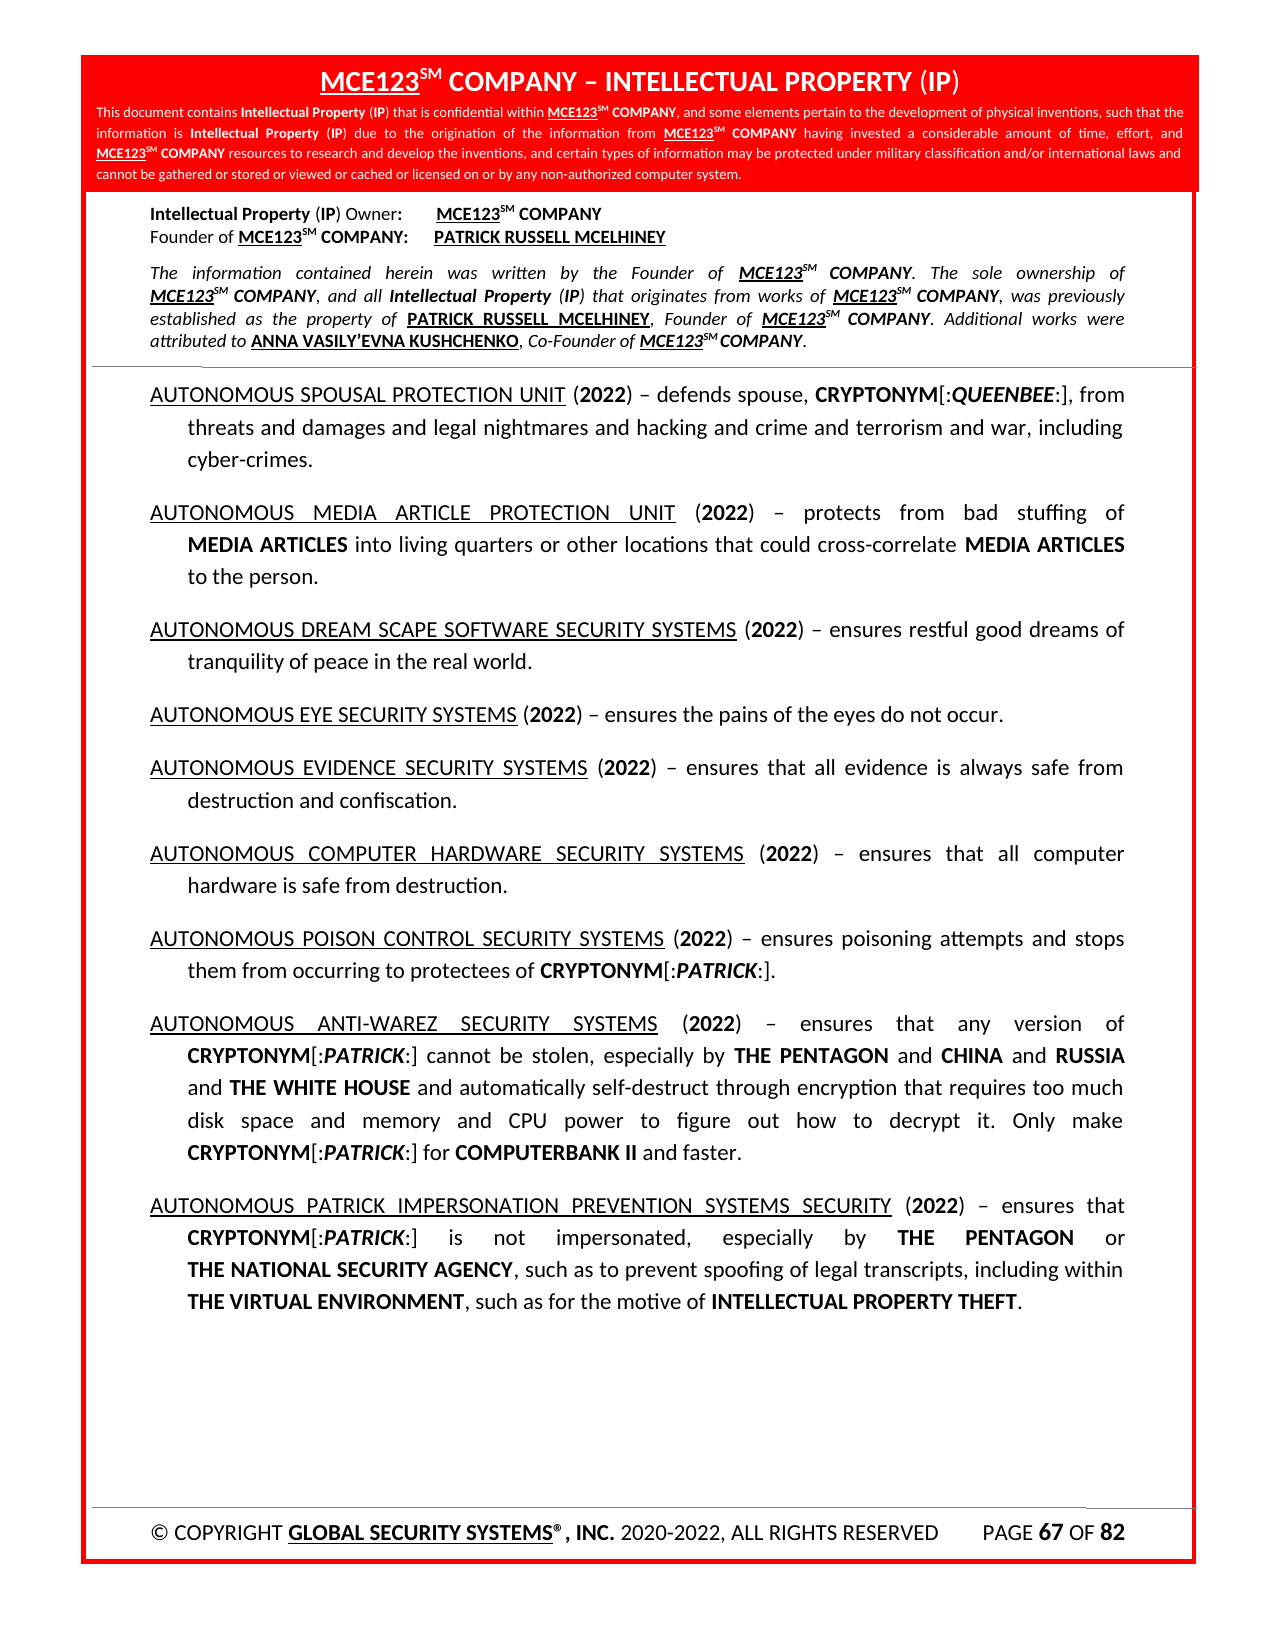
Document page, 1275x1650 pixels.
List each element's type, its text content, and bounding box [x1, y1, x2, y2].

text AUTONOMOUS EYE SECURITY SYSTEMS (2022) – ensures the pains of the eyes do not occur. [150, 701, 1125, 728]
text AUTONOMOUS PATRICK IMPERSONATION PREVENTION SYSTEMS SECURITY (2022) – ensures that CRYPTONYM[:PATRICK:] is not impersonated, especially by THE PENTAGON or THE NATIONAL SECURITY AGENCY, such as to prevent spoofing of legal transcripts, including within THE VIRTUAL ENVIRONMENT, such as for the motive of INTELLECTUAL PROPERTY THEFT. [150, 1191, 1125, 1316]
text AUTONOMOUS ANTI-WAREZ SECURITY SYSTEMS (2022) – ensures that any version of CRYPTONYM[:PATRICK:] cannot be stolen, especially by THE PENTAGON and CHINA and RUSSIA and THE WHITE HOUSE and automatically self-destruct through encryption that requires too much disk space and memory and CPU power to figure out how to decrypt it. Only make CRYPTONYM[:PATRICK:] for COMPUTERBANK II and faster. [150, 1009, 1125, 1166]
text AUTONOMOUS EVIDENCE SECURITY SYSTEMS (2022) – ensures that all evidence is always safe from destruction and confiscation. [150, 753, 1125, 814]
text AUTONOMOUS SPOUSAL PROTECTION UNIT (2022) – defends spouse, CRYPTONYM[:QUEENBEE:], from threats and damages and legal nightmares and hacking and crime and terrorism and war, including cyber-crimes. [150, 381, 1125, 473]
text AUTONOMOUS DREAM SCAPE SOFTWARE SECURITY SYSTEMS (2022) – ensures restful good dreams of tranquility of peace in the real world. [150, 615, 1125, 676]
text AUTONOMOUS POISON CONTROL SECURITY SYSTEMS (2022) – ensures poisoning attempts and stops them from occurring to protectees of CRYPTONYM[:PATRICK:]. [150, 924, 1125, 984]
text AUTONOMOUS MEDIA ARTICLE PROTECTION UNIT (2022) – protects from bad stuffing of MEDIA ARTICLES into living quarters or other locations that could cross-correlate MEDIA ARTICLES to the person. [150, 498, 1125, 590]
text AUTONOMOUS COMPUTER HARDWARE SECURITY SYSTEMS (2022) – ensures that all computer hardware is safe from destruction. [150, 839, 1125, 899]
